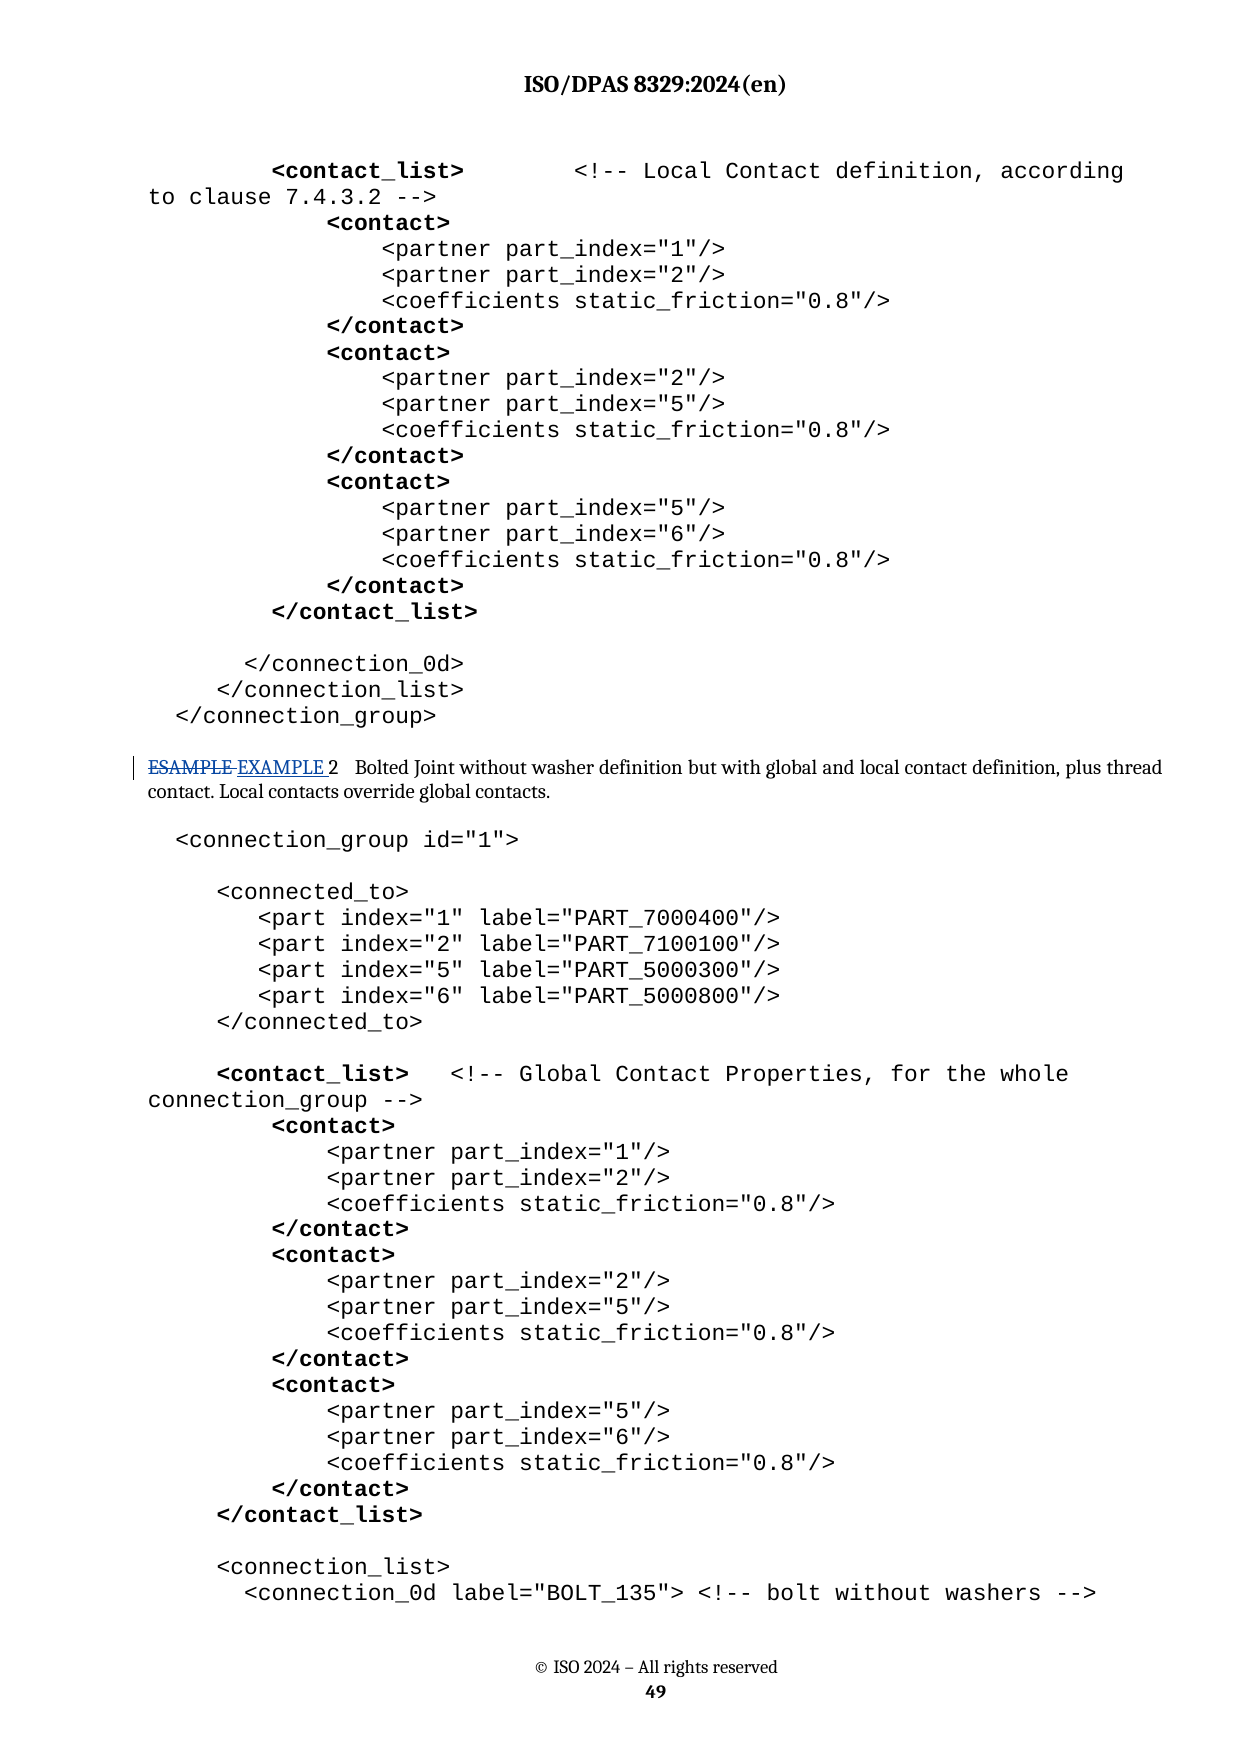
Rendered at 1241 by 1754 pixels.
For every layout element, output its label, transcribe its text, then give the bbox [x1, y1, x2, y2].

text <partner part_index="1"/> [148, 1140, 1163, 1166]
text 2 Bolted Joint without washer definition but with global and local contact definition, plus thread contact. Local contacts override global contacts. [148, 756, 1163, 804]
text <coefficients static_friction="0.8"/> [148, 548, 1163, 574]
text </contact_list> [148, 600, 1163, 626]
text <contact> [148, 471, 1163, 496]
text </connection_list> [148, 678, 1163, 704]
text <partner part_index="2"/> [148, 1166, 1163, 1192]
text <partner part_index="1"/> [148, 237, 1163, 263]
text <contact> [148, 341, 1163, 367]
text <contact> [148, 1244, 1163, 1270]
text <contact> [148, 211, 1163, 237]
text <connected_to> [148, 881, 1163, 907]
text </contact> [148, 1347, 1163, 1373]
text <part index="2" label="PART_7100100"/> [148, 932, 1163, 958]
text </contact> [148, 574, 1163, 600]
text <connection_list> [148, 1555, 1163, 1581]
text <contact_list> <!-- Local Contact definition, according to clause 7.4.3.2 --> [148, 159, 1163, 211]
text <coefficients static_friction="0.8"/> [148, 1322, 1163, 1347]
text <coefficients static_friction="0.8"/> [148, 419, 1163, 444]
text <partner part_index="6"/> [148, 1425, 1163, 1451]
text <partner part_index="2"/> [148, 367, 1163, 393]
text <contact> [148, 1373, 1163, 1399]
text <partner part_index="2"/> [148, 263, 1163, 289]
text <partner part_index="5"/> [148, 393, 1163, 419]
text <partner part_index="5"/> [148, 1399, 1163, 1425]
text <coefficients static_friction="0.8"/> [148, 1192, 1163, 1218]
text <coefficients static_friction="0.8"/> [148, 289, 1163, 315]
text <part index="5" label="PART_5000300"/> [148, 958, 1163, 984]
text </contact> [148, 1477, 1163, 1503]
text <partner part_index="5"/> [148, 1296, 1163, 1322]
text </contact_list> [148, 1503, 1163, 1529]
text </contact> [148, 444, 1163, 471]
text </connection_0d> [148, 652, 1163, 678]
text </contact> [148, 315, 1163, 341]
text </connection_group> [148, 704, 1163, 730]
text <partner part_index="2"/> [148, 1270, 1163, 1296]
text <partner part_index="5"/> [148, 496, 1163, 522]
text <contact> [148, 1114, 1163, 1140]
text <coefficients static_friction="0.8"/> [148, 1451, 1163, 1477]
text <part index="1" label="PART_7000400"/> [148, 907, 1163, 932]
text <partner part_index="6"/> [148, 522, 1163, 548]
text <connection_0d label="BOLT_135"> <!-- bolt without washers --> [148, 1581, 1163, 1607]
text </connected_to> [148, 1010, 1163, 1036]
text <connection_group id="1"> [148, 829, 1163, 855]
text </contact> [148, 1218, 1163, 1244]
text <contact_list> <!-- Global Contact Properties, for the whole connection_group --> [148, 1062, 1163, 1114]
text <part index="6" label="PART_5000800"/> [148, 984, 1163, 1010]
